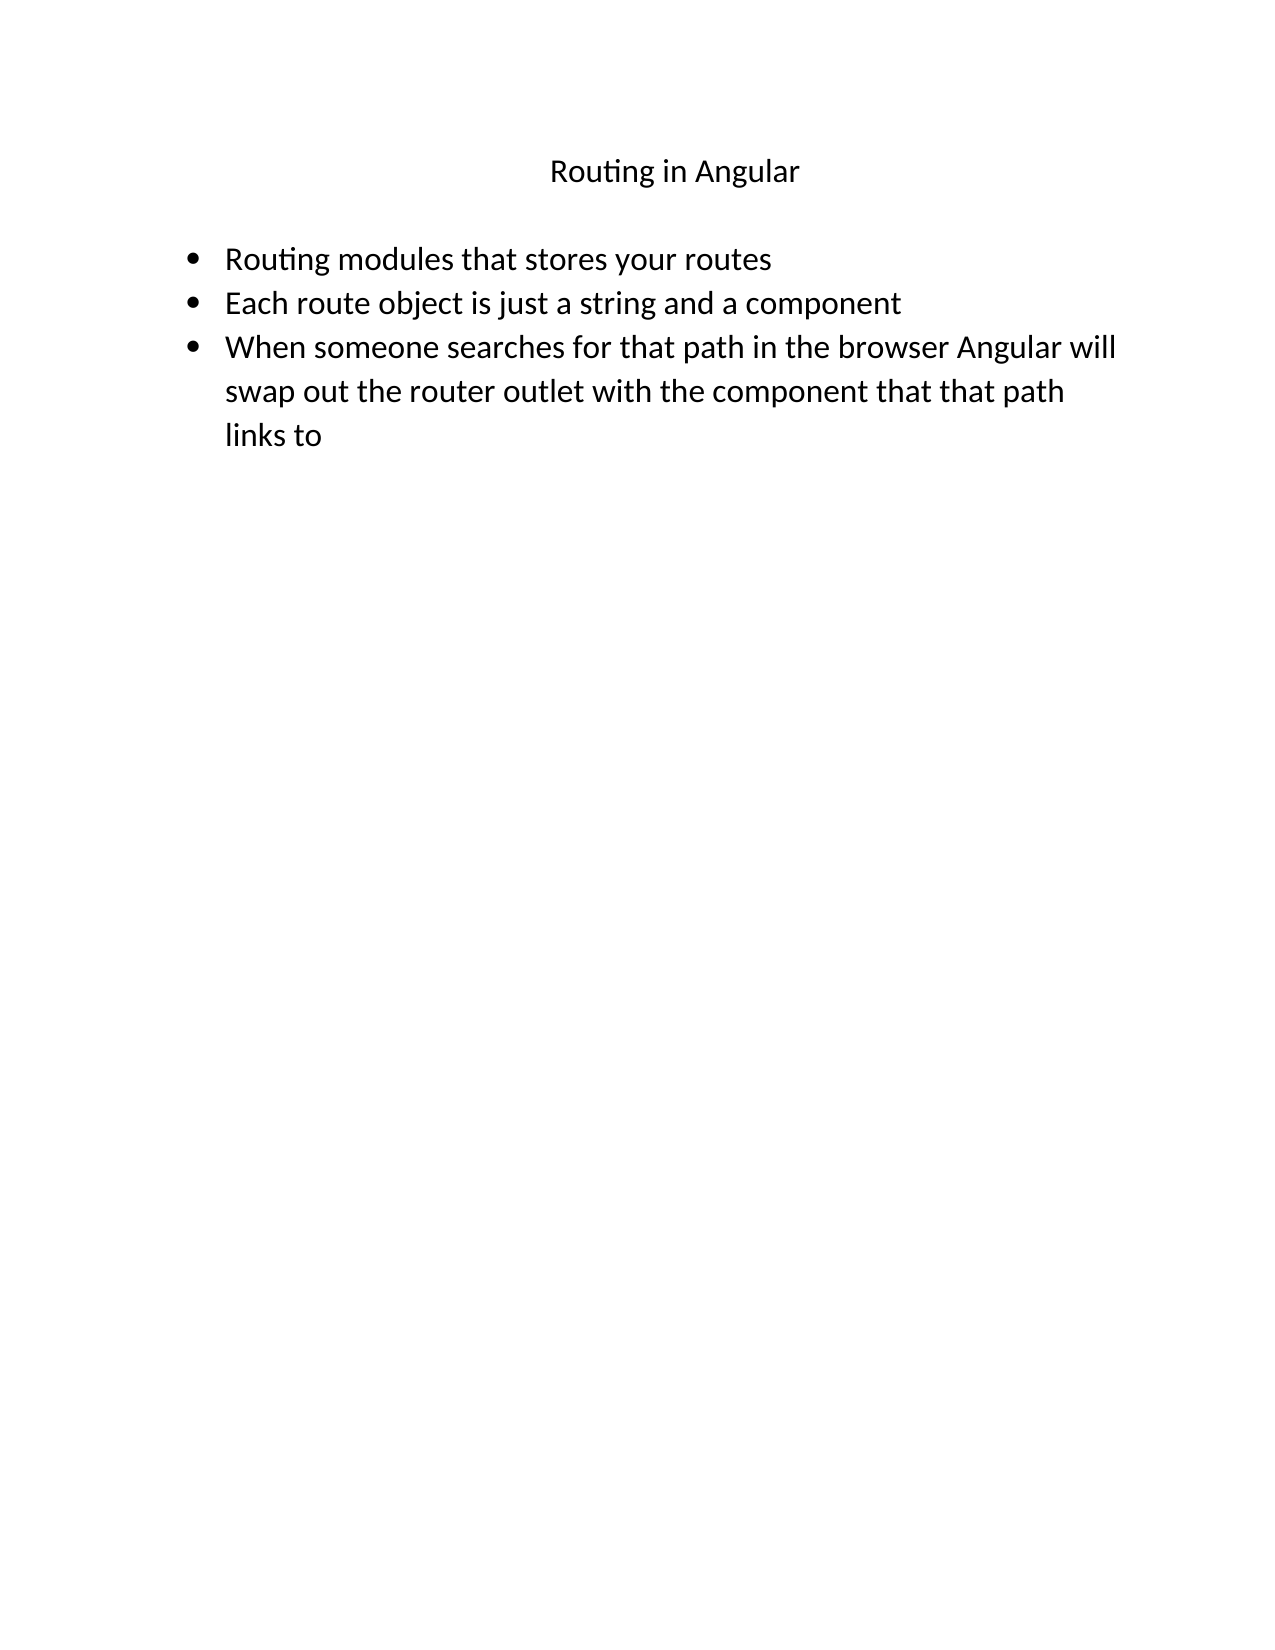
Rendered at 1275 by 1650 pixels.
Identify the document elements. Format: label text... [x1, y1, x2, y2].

list When someone searches for that path in the browser Angular will swap out the router outlet with the component that that path links to [187, 326, 1125, 454]
list Routing in Angular [225, 150, 1125, 191]
list Routing modules that stores your routes [187, 238, 1125, 279]
list Each route object is just a string and a component [187, 282, 1125, 323]
